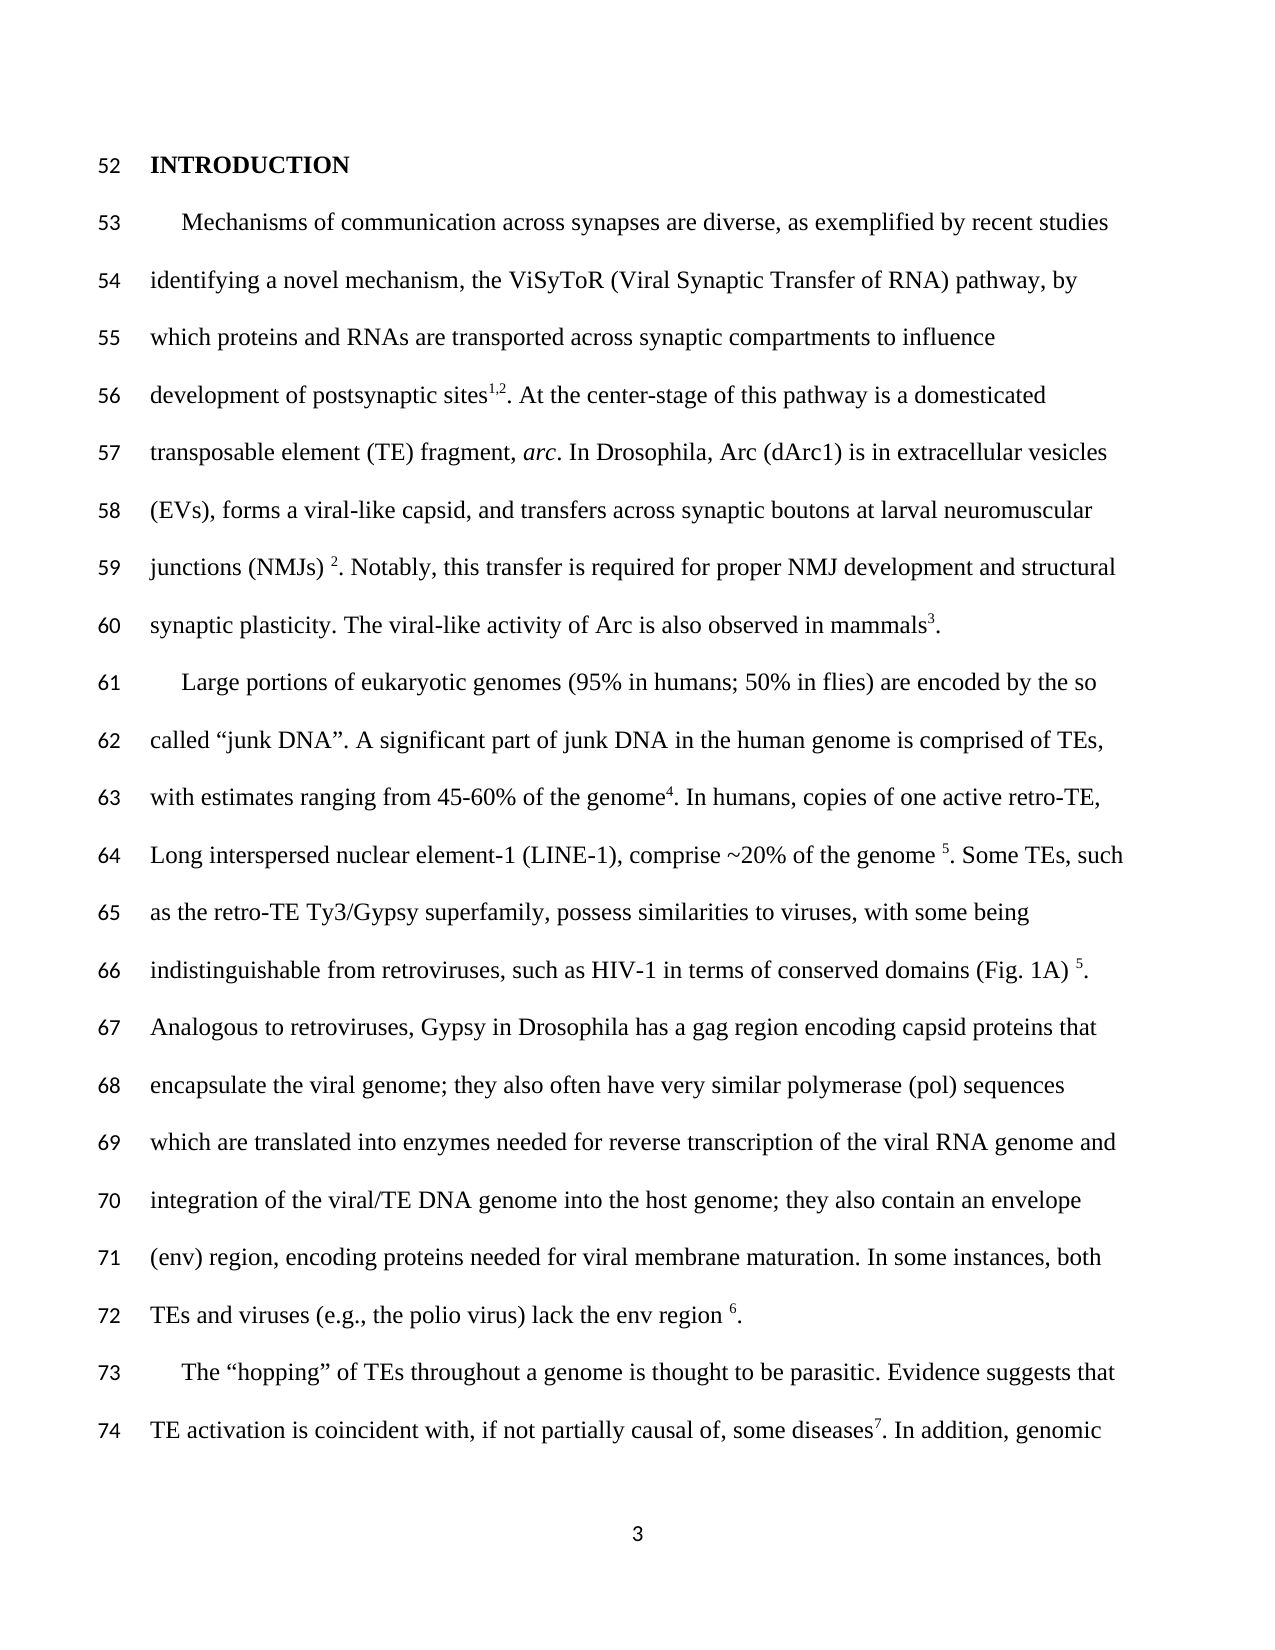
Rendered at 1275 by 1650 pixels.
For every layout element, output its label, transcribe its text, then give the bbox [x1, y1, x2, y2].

text Large portions of eukaryotic genomes (95% in humans; 50% in flies) are encoded by the so called “junk DNA”. A significant part of junk DNA in the human genome is comprised of TEs, with estimates ranging from 45-60% of the genome4. In humans, copies of one active retro-TE, Long interspersed nuclear element-1 (LINE-1), comprise ~20% of the genome 5. Some TEs, such as the retro-TE Ty3/Gypsy superfamily, possess similarities to viruses, with some being indistinguishable from retroviruses, such as HIV-1 in terms of conserved domains (Fig. 1A) 5. Analogous to retroviruses, Gypsy in Drosophila has a gag region encoding capsid proteins that encapsulate the viral genome; they also often have very similar polymerase (pol) sequences which are translated into enzymes needed for reverse transcription of the viral RNA genome and integration of the viral/TE DNA genome into the host genome; they also contain an envelope (env) region, encoding proteins needed for viral membrane maturation. In some instances, both TEs and viruses (e.g., the polio virus) lack the env region 6. [150, 667, 1125, 1329]
text INTRODUCTION [150, 150, 1125, 179]
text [150, 1357, 1125, 1444]
text Mechanisms of communication across synapses are diverse, as exemplified by recent studies identifying a novel mechanism, the ViSyToR (Viral Synaptic Transfer of RNA) pathway, by which proteins and RNAs are transported across synaptic compartments to influence development of postsynaptic sites1,2. At the center-stage of this pathway is a domesticated transposable element (TE) fragment, arc. In Drosophila, Arc (dArc1) is in extracellular vesicles (EVs), forms a viral-like capsid, and transfers across synaptic boutons at larval neuromuscular junctions (NMJs) 2. Notably, this transfer is required for proper NMJ development and structural synaptic plasticity. The viral-like activity of Arc is also observed in mammals3. [150, 207, 1125, 639]
